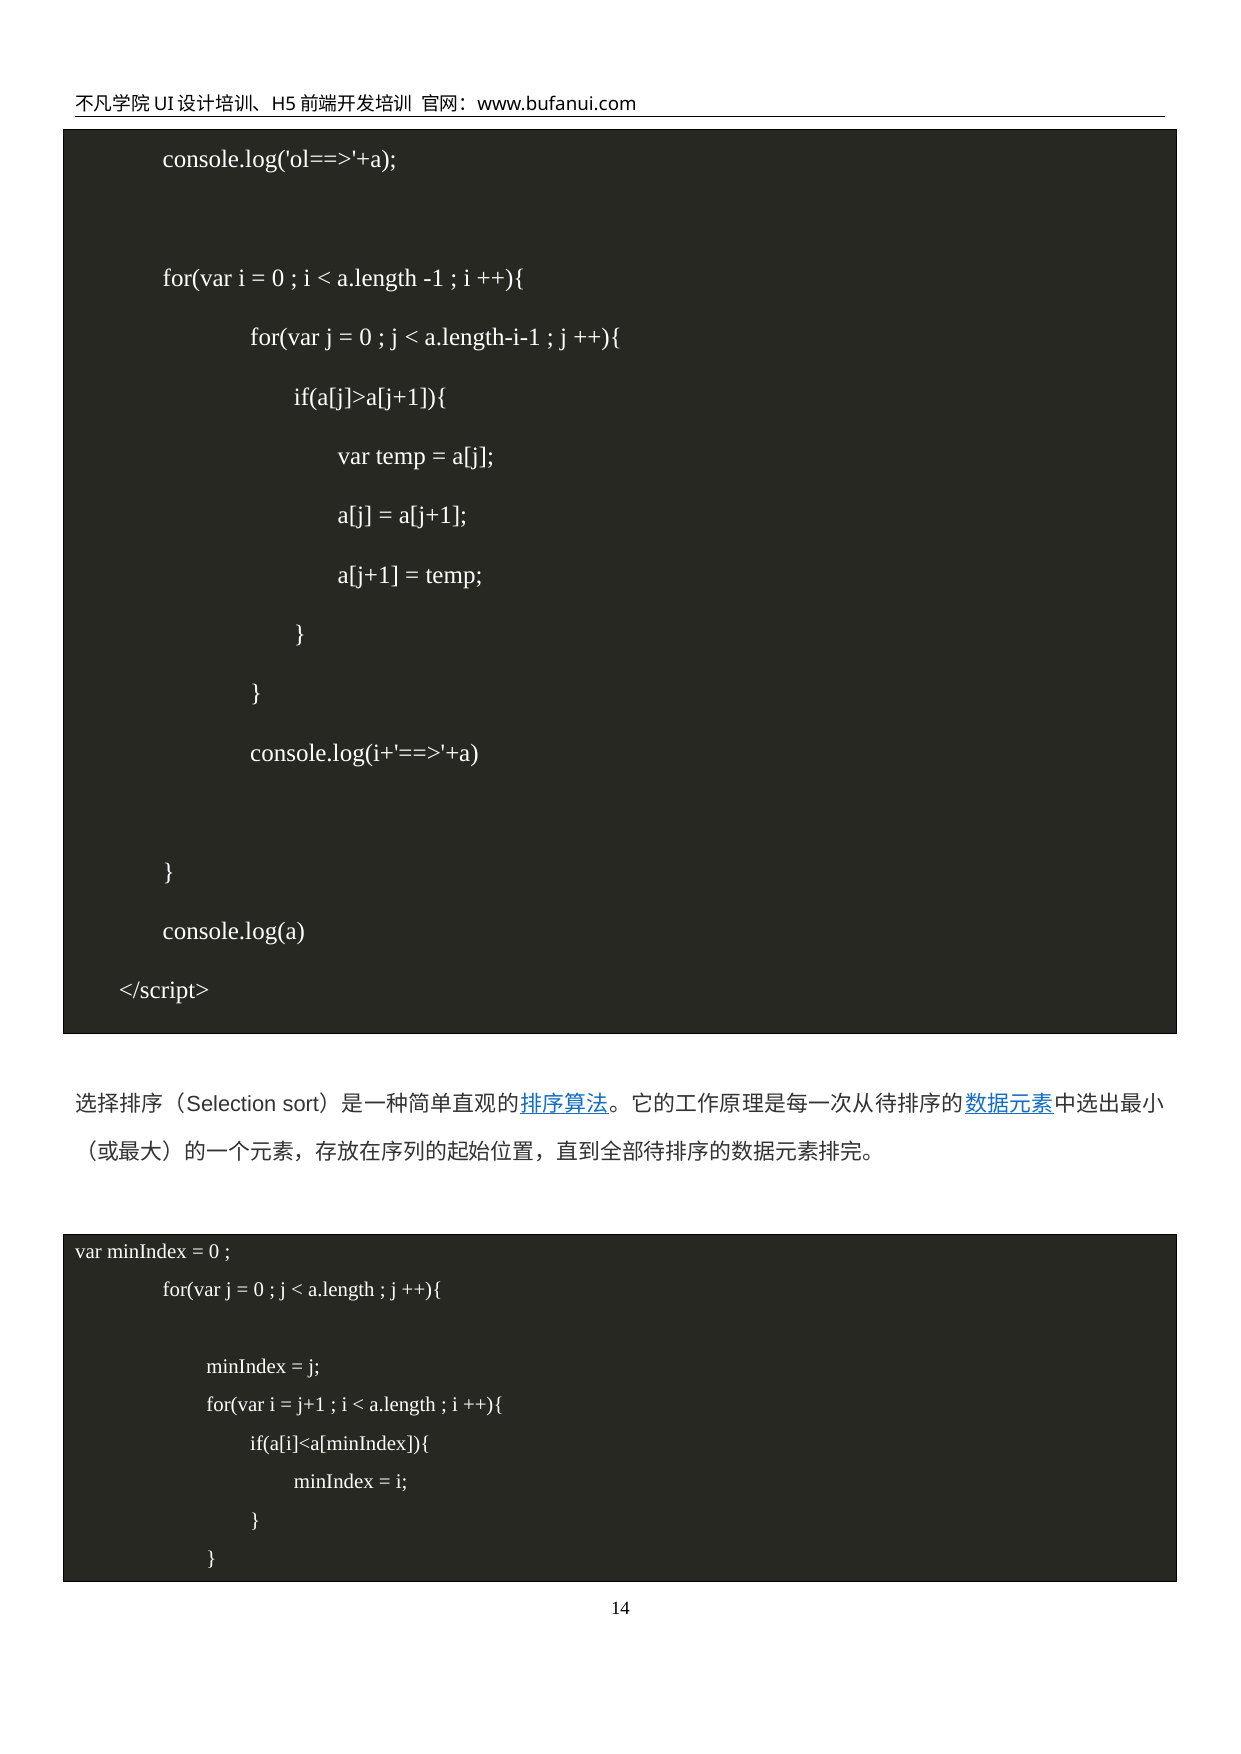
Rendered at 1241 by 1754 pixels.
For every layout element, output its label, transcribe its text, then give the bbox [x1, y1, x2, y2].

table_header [64, 130, 1176, 1033]
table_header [64, 1235, 1176, 1581]
text 选择排序（Selection sort）是一种简单直观的排序算法。它的工作原理是每一次从待排序的数据元素中选出最小（或最大）的一个元素，存放在序列的起始位置，直到全部待排序的数据元素排完。 [75, 1085, 1165, 1166]
